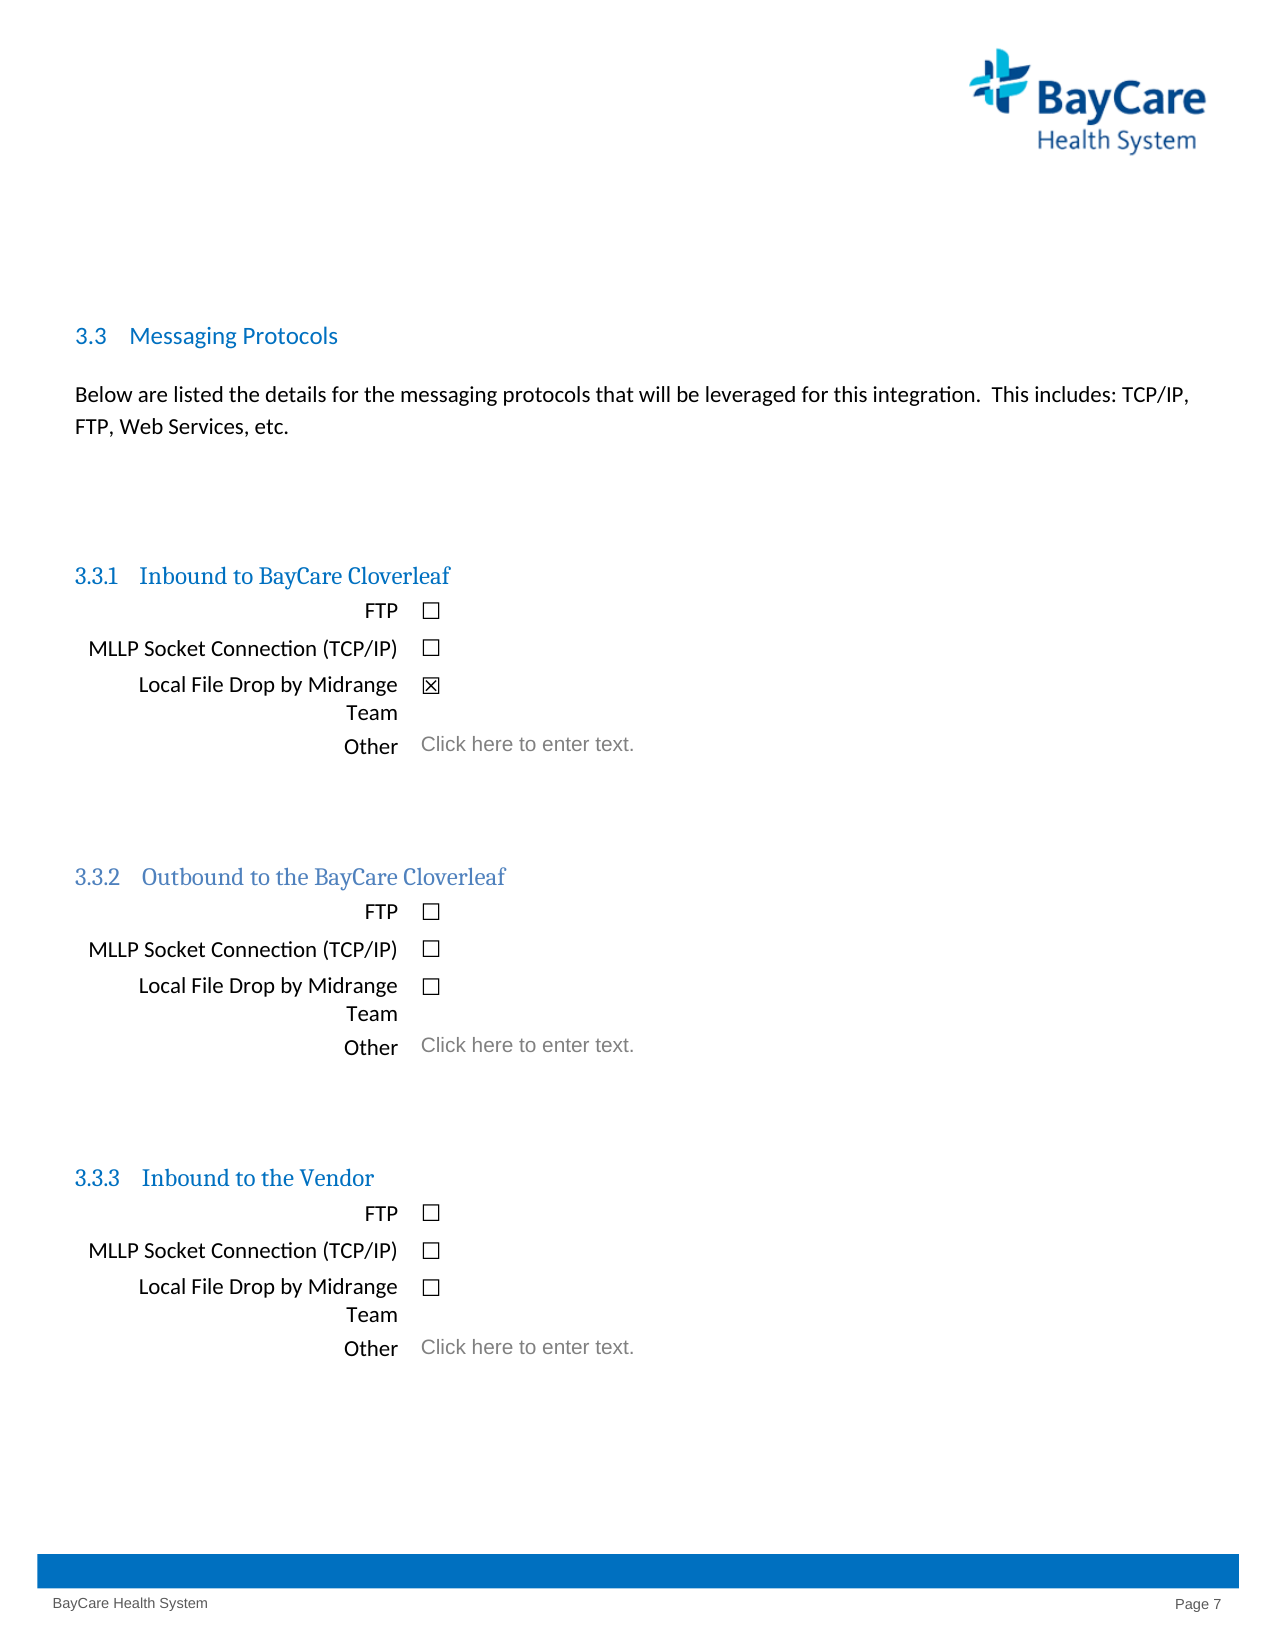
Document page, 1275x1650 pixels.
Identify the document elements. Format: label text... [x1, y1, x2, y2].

subtitle 3.3.2 Outbound to the BayCare Cloverleaf [75, 863, 1200, 892]
subtitle 3.3.1 Inbound to BayCare Cloverleaf [75, 562, 1200, 590]
subtitle 3.3 Messaging Protocols [75, 320, 1200, 351]
table_cell Local File Drop by Midrange Team [75, 971, 409, 1033]
table_cell Other [75, 1335, 409, 1369]
picture [951, 37, 1233, 168]
table_cell MLLP Socket Connection (TCP/IP) [75, 934, 409, 971]
subtitle 3.3.3 Inbound to the Vendor [75, 1164, 1200, 1193]
table_header FTP [75, 896, 409, 933]
table_header FTP [75, 1197, 409, 1235]
table_cell MLLP Socket Connection (TCP/IP) [75, 632, 409, 670]
text Below are listed the details for the messaging protocols that will be leveraged for this integration. This includes: TCP/IP, FTP, Web Services, etc. [75, 380, 1200, 440]
table_cell Local File Drop by Midrange Team [75, 670, 409, 732]
table_cell MLLP Socket Connection (TCP/IP) [75, 1235, 409, 1272]
table_cell Other [75, 1033, 409, 1067]
table_header FTP [75, 595, 409, 632]
table_cell Other [75, 732, 409, 766]
table_cell Local File Drop by Midrange Team [75, 1272, 409, 1334]
